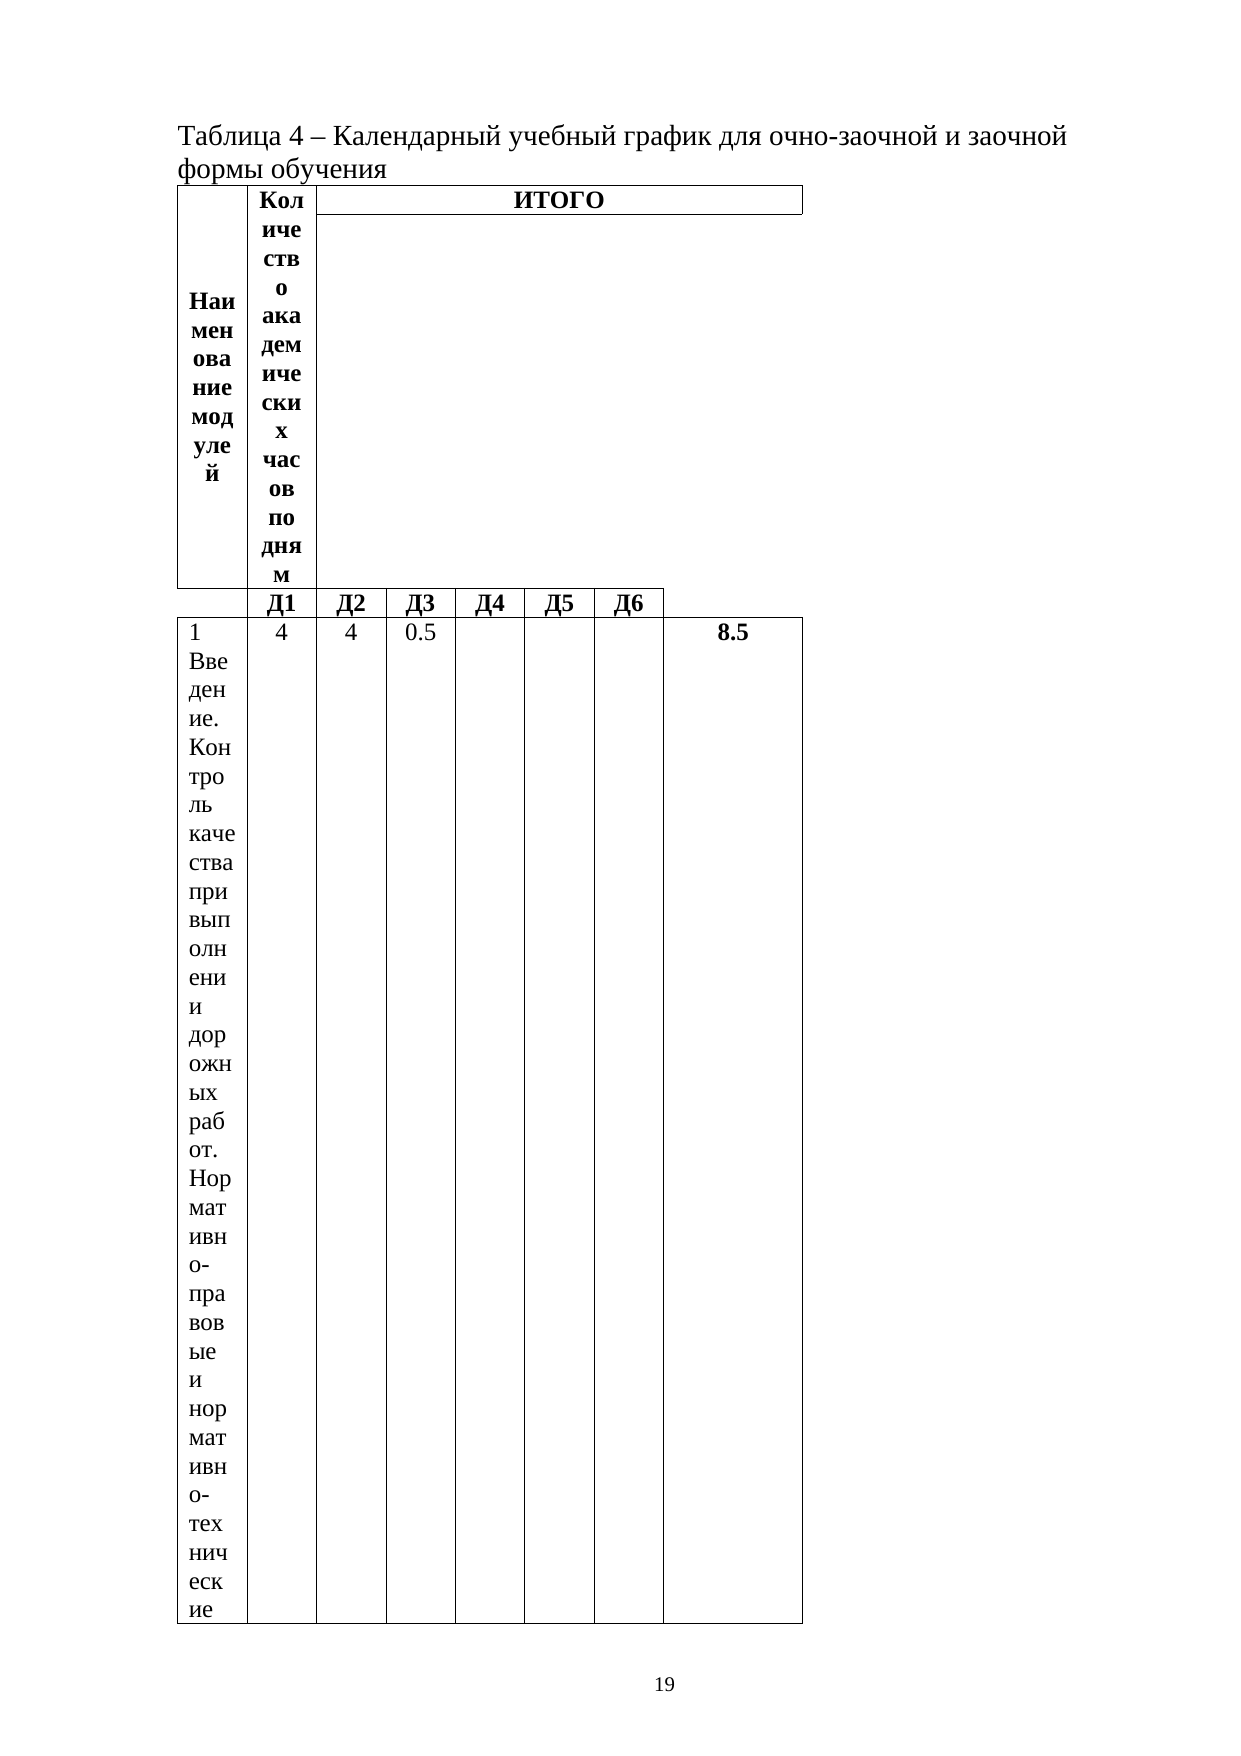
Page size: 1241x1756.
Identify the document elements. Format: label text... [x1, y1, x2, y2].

table_cell [595, 618, 663, 1623]
table_cell Д2 [317, 589, 386, 617]
table_cell [456, 618, 524, 1623]
text Таблица 4 – Календарный учебный график для очно-заочной и заочной формы обучения [177, 118, 1152, 185]
table_cell 0.5 [387, 618, 455, 1623]
table_cell Д3 [387, 589, 455, 617]
table_header ИТОГО [317, 186, 802, 214]
table_cell 8.5 [664, 618, 802, 1623]
table_cell Д5 [525, 589, 594, 617]
table_cell Д1 [248, 589, 316, 617]
table_cell Д6 [595, 589, 663, 617]
table_cell 4 [248, 618, 316, 1623]
table_header Наименование модулей [178, 186, 247, 588]
table_header Количество академических часов по дням [248, 186, 316, 588]
table_cell Д4 [456, 589, 524, 617]
table_cell 4 [317, 618, 386, 1623]
table_cell [525, 618, 594, 1623]
table_cell 1 Введение. Контроль качества при выполнении дорожных работ. Нормативно-правовые и нормативно-технические документы. Строительный контроль в рамках правовых требований технического регламента ТР ТС 014/2011 и документов, реализующих его положения [178, 618, 247, 1623]
